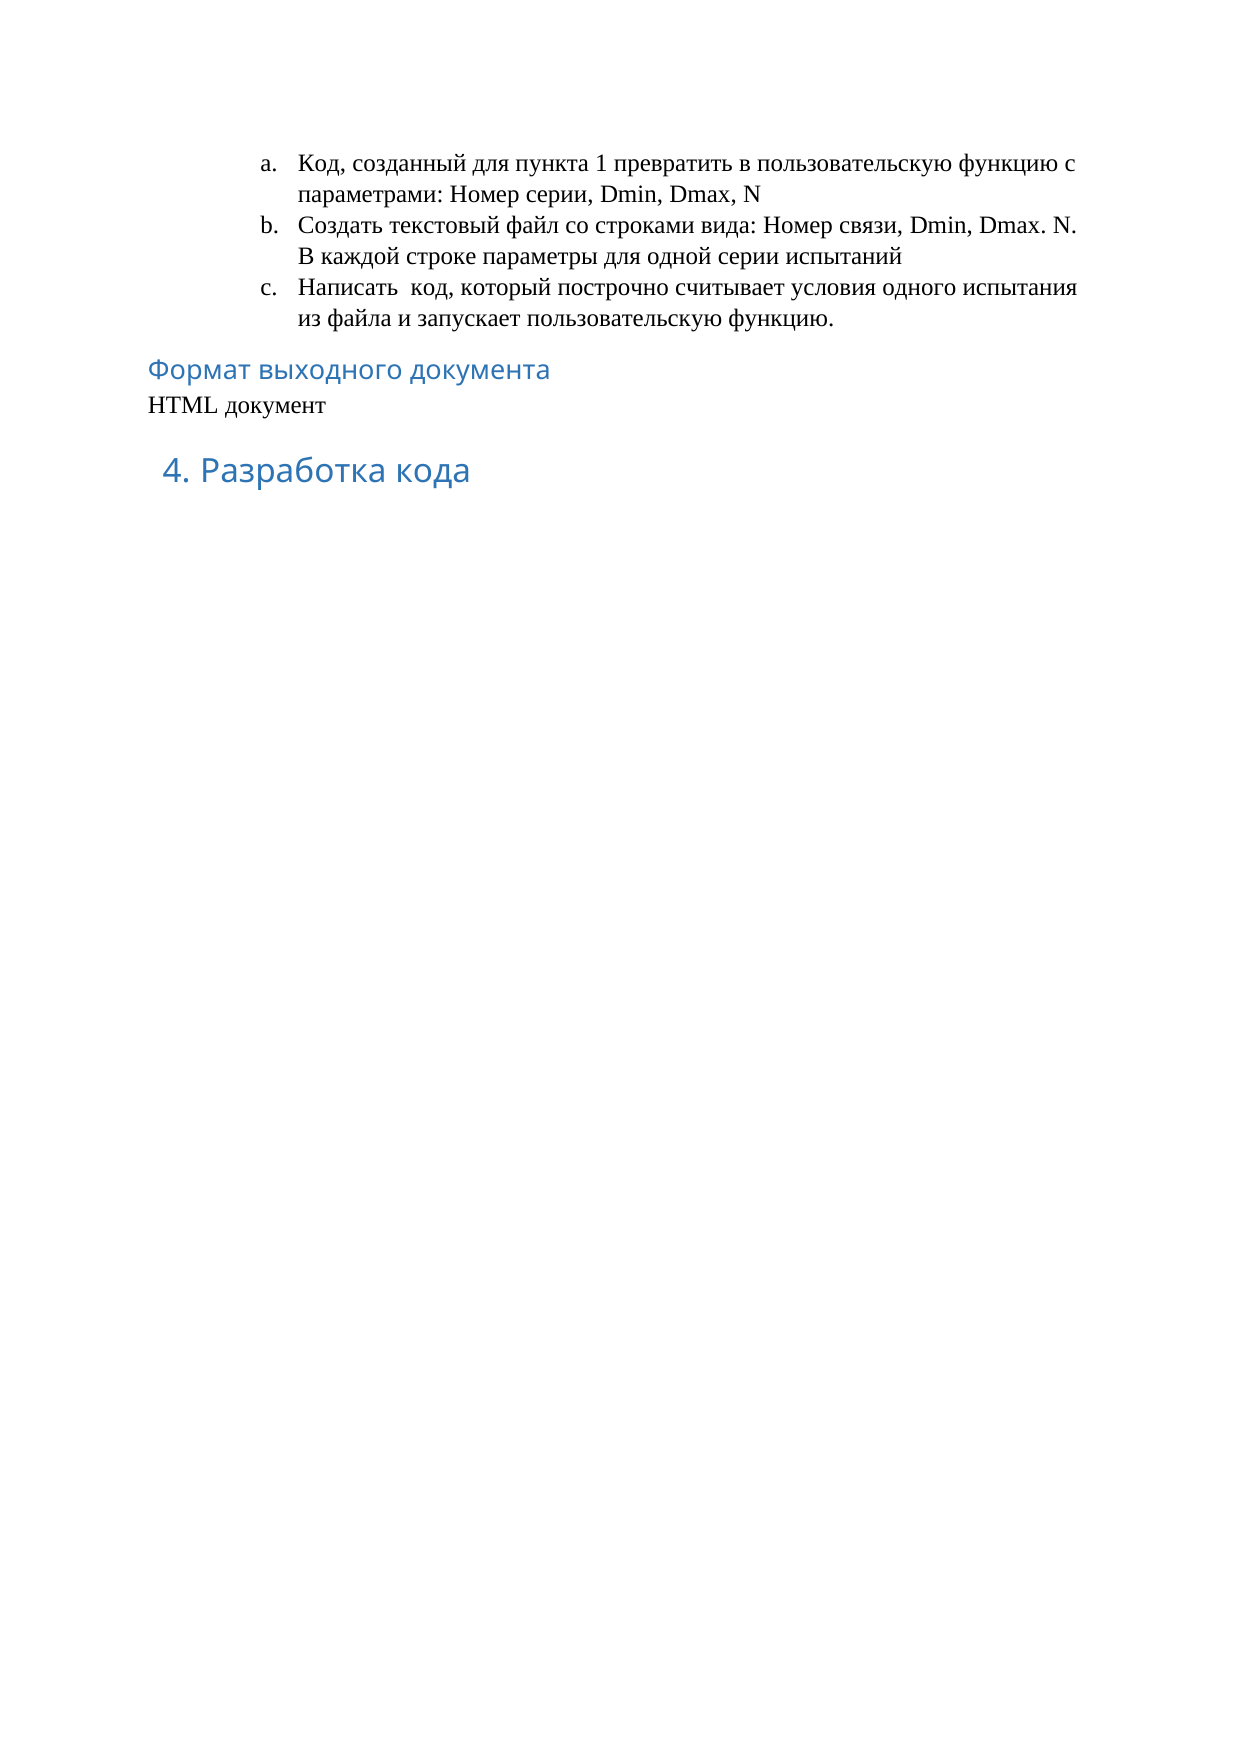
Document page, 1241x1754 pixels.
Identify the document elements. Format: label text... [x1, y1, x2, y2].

list Написать код, который построчно считывает условия одного испытания из файла и запускает пользовательскую функцию. [260, 272, 1093, 332]
subtitle Разработка кода [162, 446, 1093, 492]
text HTML документ [148, 390, 1093, 419]
list Создать текстовый файл со строками вида: Номер связи, Dmin, Dmax. N. В каждой строке параметры для одной серии испытаний [260, 210, 1093, 269]
list Код, созданный для пункта 1 превратить в пользовательскую функцию с параметрами: Номер серии, Dmin, Dmax, N [260, 148, 1093, 207]
subtitle Формат выходного документа [148, 351, 1093, 387]
